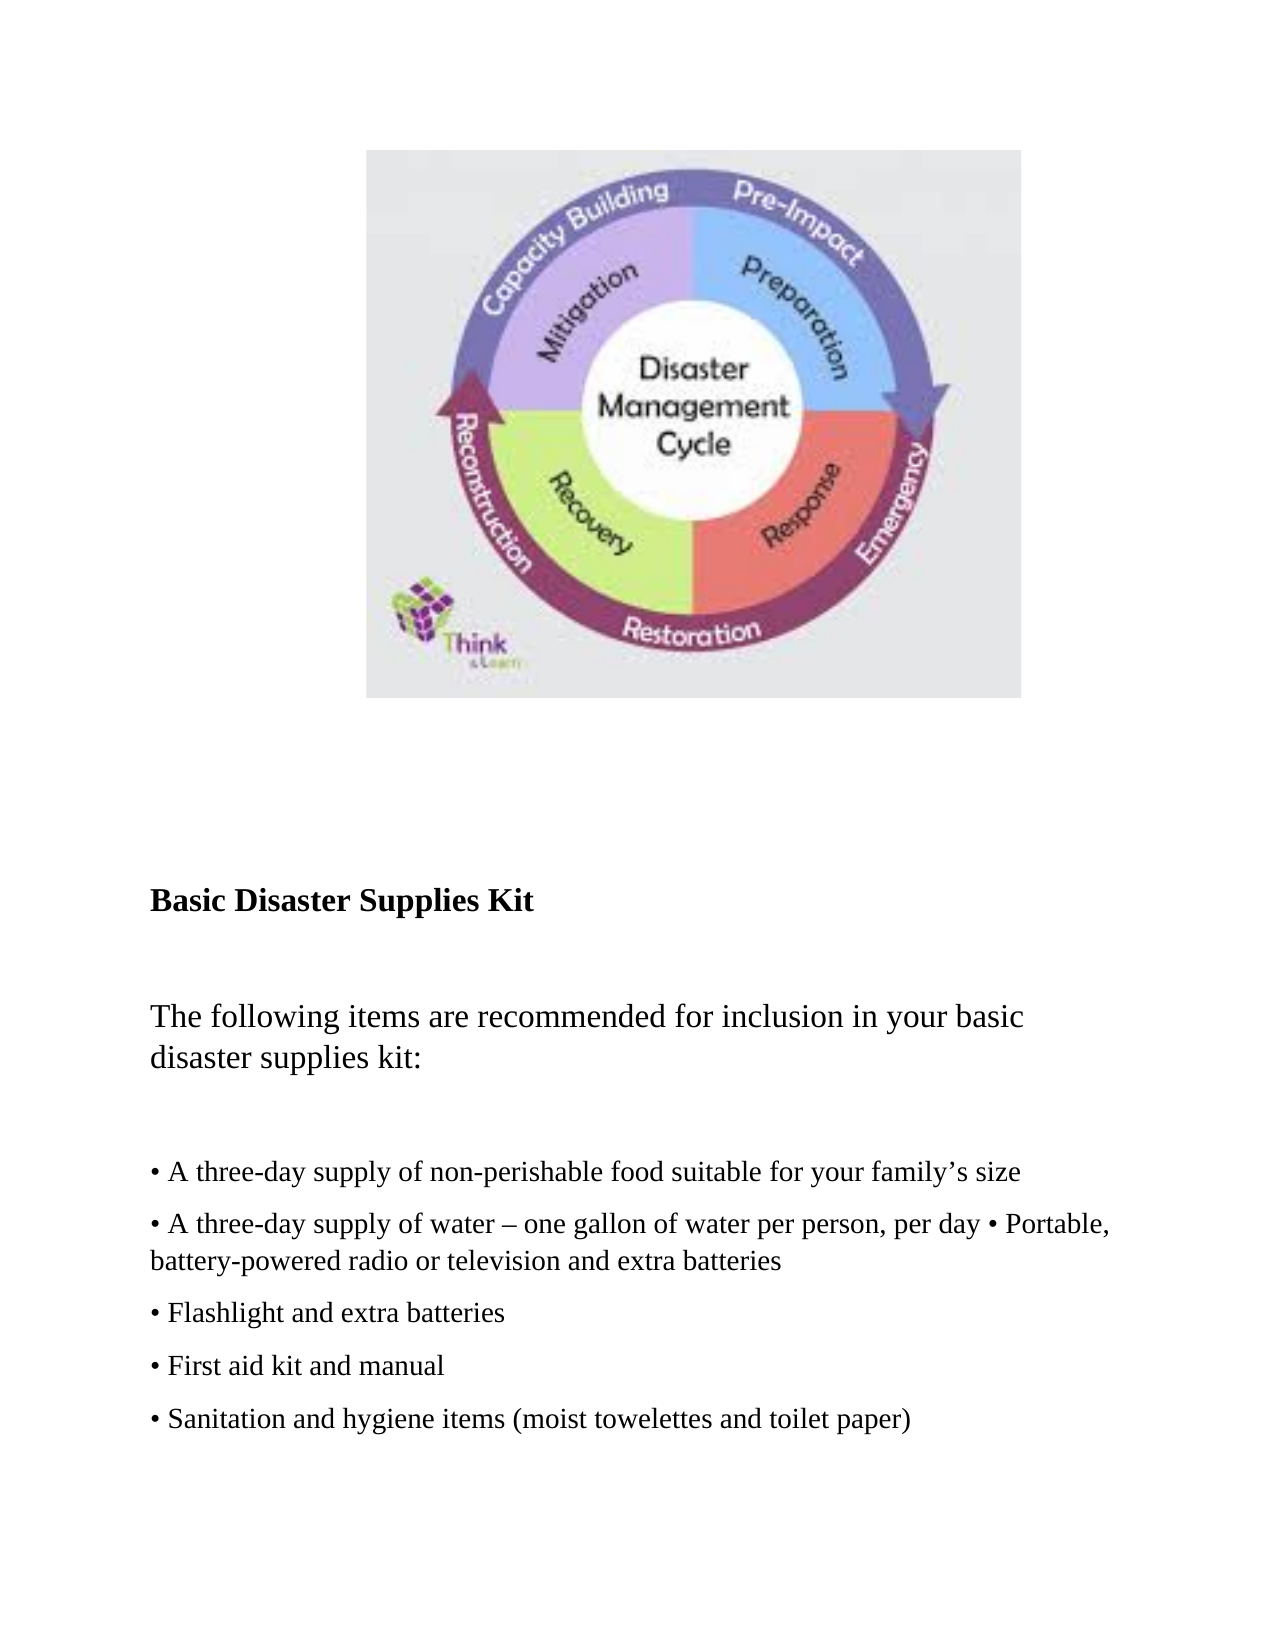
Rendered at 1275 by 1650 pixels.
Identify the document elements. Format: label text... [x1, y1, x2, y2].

text • Sanitation and hygiene items (moist towelettes and toilet paper) [150, 1401, 1125, 1435]
text • First aid kit and manual [150, 1348, 1125, 1382]
text • Flashlight and extra batteries [150, 1296, 1125, 1329]
text • A three-day supply of non-perishable food suitable for your family’s size [150, 1154, 1125, 1187]
picture [366, 150, 1022, 698]
text • A three-day supply of water – one gallon of water per person, per day • Portable, battery-powered radio or television and extra batteries [150, 1207, 1125, 1276]
text The following items are recommended for inclusion in your basic disaster supplies kit: [150, 996, 1125, 1076]
text Basic Disaster Supplies Kit [150, 880, 1125, 919]
